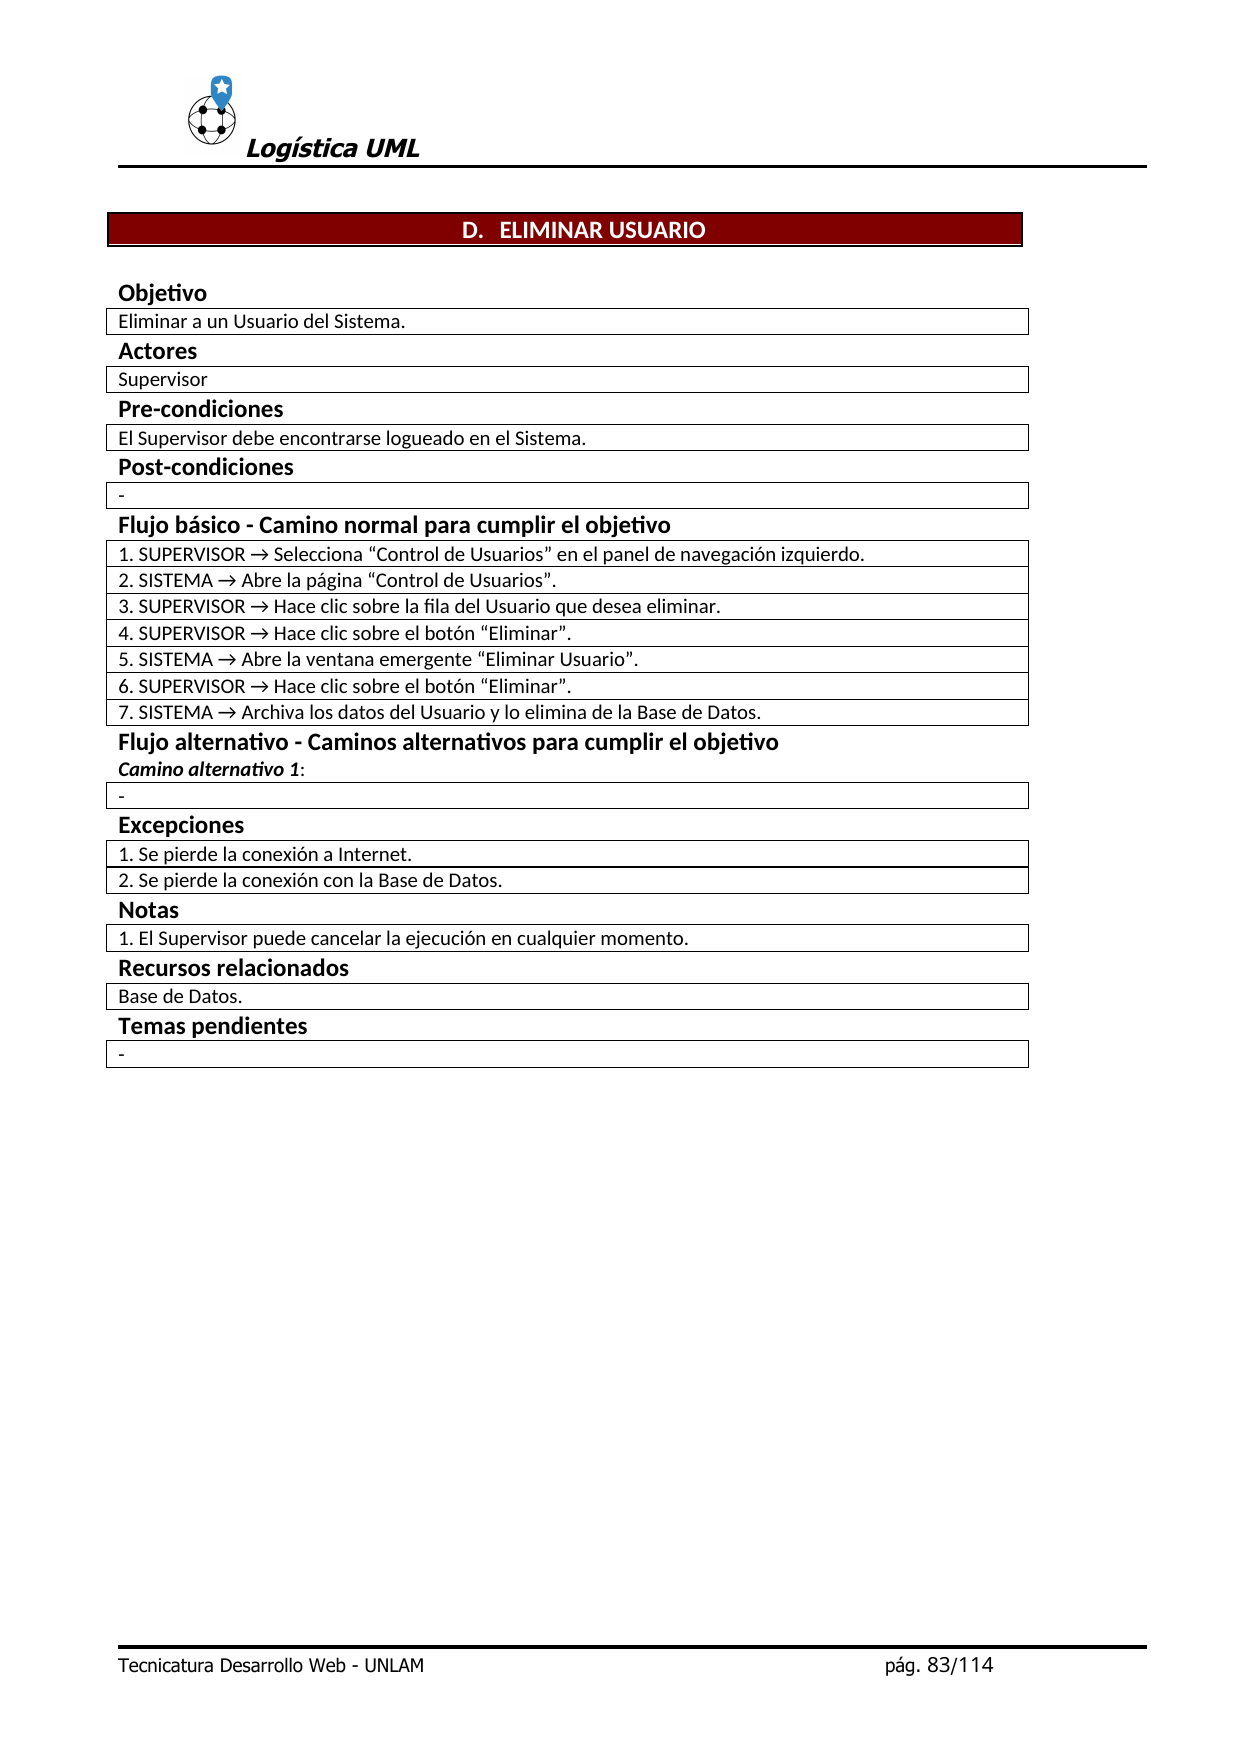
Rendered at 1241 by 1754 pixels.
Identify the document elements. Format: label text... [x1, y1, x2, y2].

table_header 1. Se pierde la conexión a Internet. [107, 841, 1028, 866]
subtitle Flujo alternativo - Caminos alternativos para cumplir el objetivo [118, 726, 1152, 756]
table_header Base de Datos. [107, 984, 1028, 1009]
subtitle Temas pendientes [118, 1010, 1152, 1040]
table_header Supervisor [107, 367, 1028, 392]
subtitle Recursos relacionados [118, 952, 1152, 982]
subtitle Flujo básico - Camino normal para cumplir el objetivo [118, 509, 1152, 540]
subtitle Pre-condiciones [118, 393, 1152, 424]
table_header - [107, 1041, 1028, 1067]
picture [182, 75, 245, 158]
table_cell 5. SISTEMA → Abre la ventana emergente “Eliminar Usuario”. [107, 647, 1028, 672]
table_cell 2. SISTEMA → Abre la página “Control de Usuarios”. [107, 567, 1028, 593]
table_cell 2. Se pierde la conexión con la Base de Datos. [107, 868, 1028, 893]
table_header - [107, 483, 1028, 508]
table_cell 3. SUPERVISOR → Hace clic sobre la fila del Usuario que desea eliminar. [107, 594, 1028, 619]
table_cell 6. SUPERVISOR → Hace clic sobre el botón “Eliminar”. [107, 673, 1028, 698]
subtitle Actores [118, 335, 1152, 366]
subtitle Notas [118, 894, 1152, 924]
table_header Eliminar a un Usuario del Sistema. [107, 309, 1028, 334]
table_header ELIMINAR USUARIO [109, 214, 1021, 244]
subtitle Excepciones [118, 809, 1152, 840]
table_header 1. El Supervisor puede cancelar la ejecución en cualquier momento. [107, 925, 1028, 951]
table_header El Supervisor debe encontrarse logueado en el Sistema. [107, 425, 1028, 450]
subtitle Objetivo [118, 277, 1152, 308]
table_header - [107, 783, 1028, 808]
table_header 1. SUPERVISOR → Selecciona “Control de Usuarios” en el panel de navegación izquierdo. [107, 541, 1028, 566]
table_cell 7. SISTEMA → Archiva los datos del Usuario y lo elimina de la Base de Datos. [107, 700, 1028, 725]
text Camino alternativo 1: [118, 756, 1152, 782]
table_cell 4. SUPERVISOR → Hace clic sobre el botón “Eliminar”. [107, 620, 1028, 646]
subtitle Post-condiciones [118, 451, 1152, 482]
